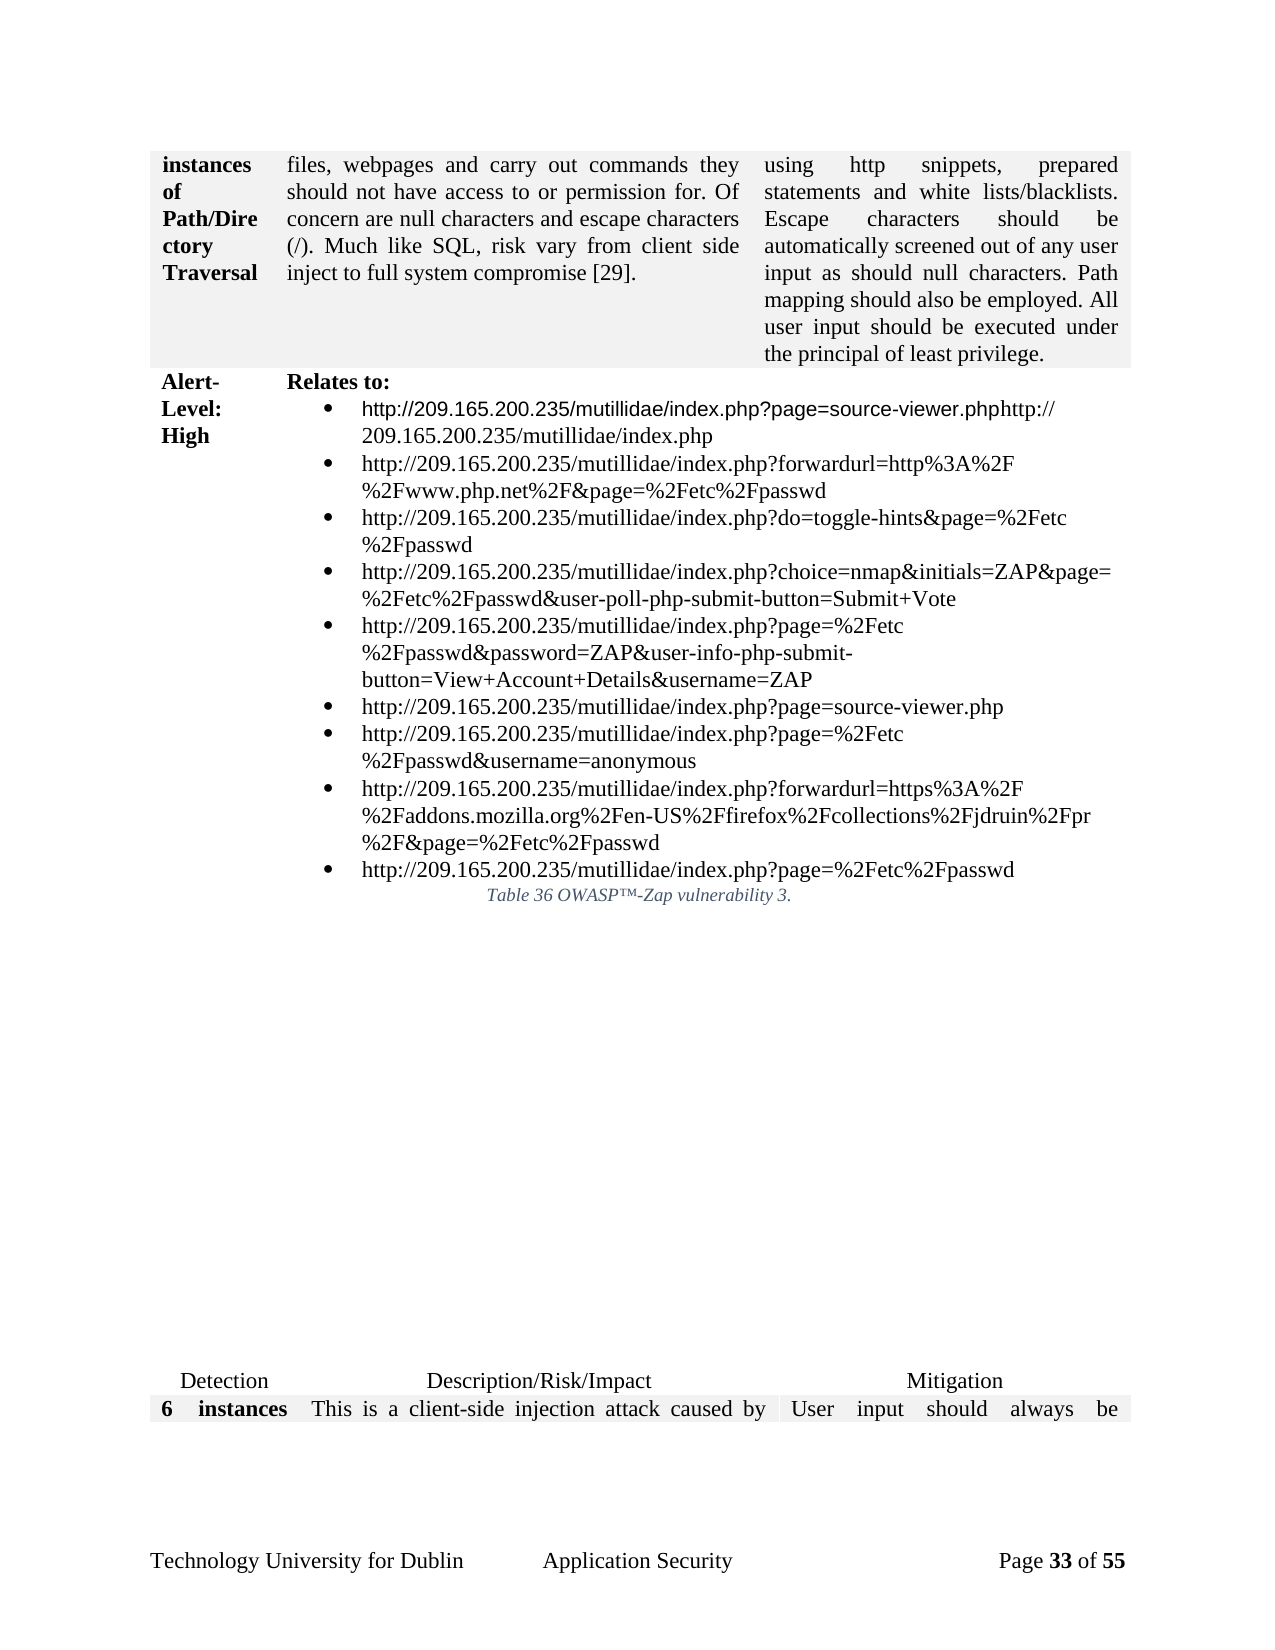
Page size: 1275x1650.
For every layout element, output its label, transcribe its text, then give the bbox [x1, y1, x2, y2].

table_header Mitigation [780, 1368, 1131, 1395]
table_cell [275, 151, 753, 368]
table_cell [150, 1395, 300, 1422]
table_cell Relates to: http://209.165.200.235/mutillidae/index.php?page=source-viewer.phphttp://209.165.200.235/mutillidae/index.php http://209.165.200.235/mutillidae/index.php?forwardurl=http%3A%2F%2Fwww.php.net%2F&page=%2Fetc%2Fpasswd http://209.165.200.235/mutillidae/index.php?do=toggle-hints&page=%2Fetc%2Fpasswd http://209.165.200.235/mutillidae/index.php?choice=nmap&initials=ZAP&page=%2Fetc%2Fpasswd&user-poll-php-submit-button=Submit+Vote http://209.165.200.235/mutillidae/index.php?page=%2Fetc%2Fpasswd&password=ZAP&user-info-php-submit-button=View+Account+Details&username=ZAP http://209.165.200.235/mutillidae/index.php?page=source-viewer.php http://209.165.200.235/mutillidae/index.php?page=%2Fetc%2Fpasswd&username=anonymous http://209.165.200.235/mutillidae/index.php?forwardurl=https%3A%2F%2Faddons.mozilla.org%2Fen-US%2Ffirefox%2Fcollections%2Fjdruin%2Fpr%2F&page=%2Fetc%2Fpasswd http://209.165.200.235/mutillidae/index.php?page=%2Fetc%2Fpasswd [275, 368, 1131, 883]
table_header Detection [150, 1368, 300, 1395]
table_cell Alert-Level: High [150, 368, 275, 883]
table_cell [780, 1395, 1131, 1422]
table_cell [300, 1395, 779, 1422]
text Table 36 OWASP™-Zap vulnerability 3. [150, 883, 1130, 905]
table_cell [753, 151, 1131, 368]
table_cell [150, 151, 275, 368]
table_header Description/Risk/Impact [300, 1368, 779, 1395]
